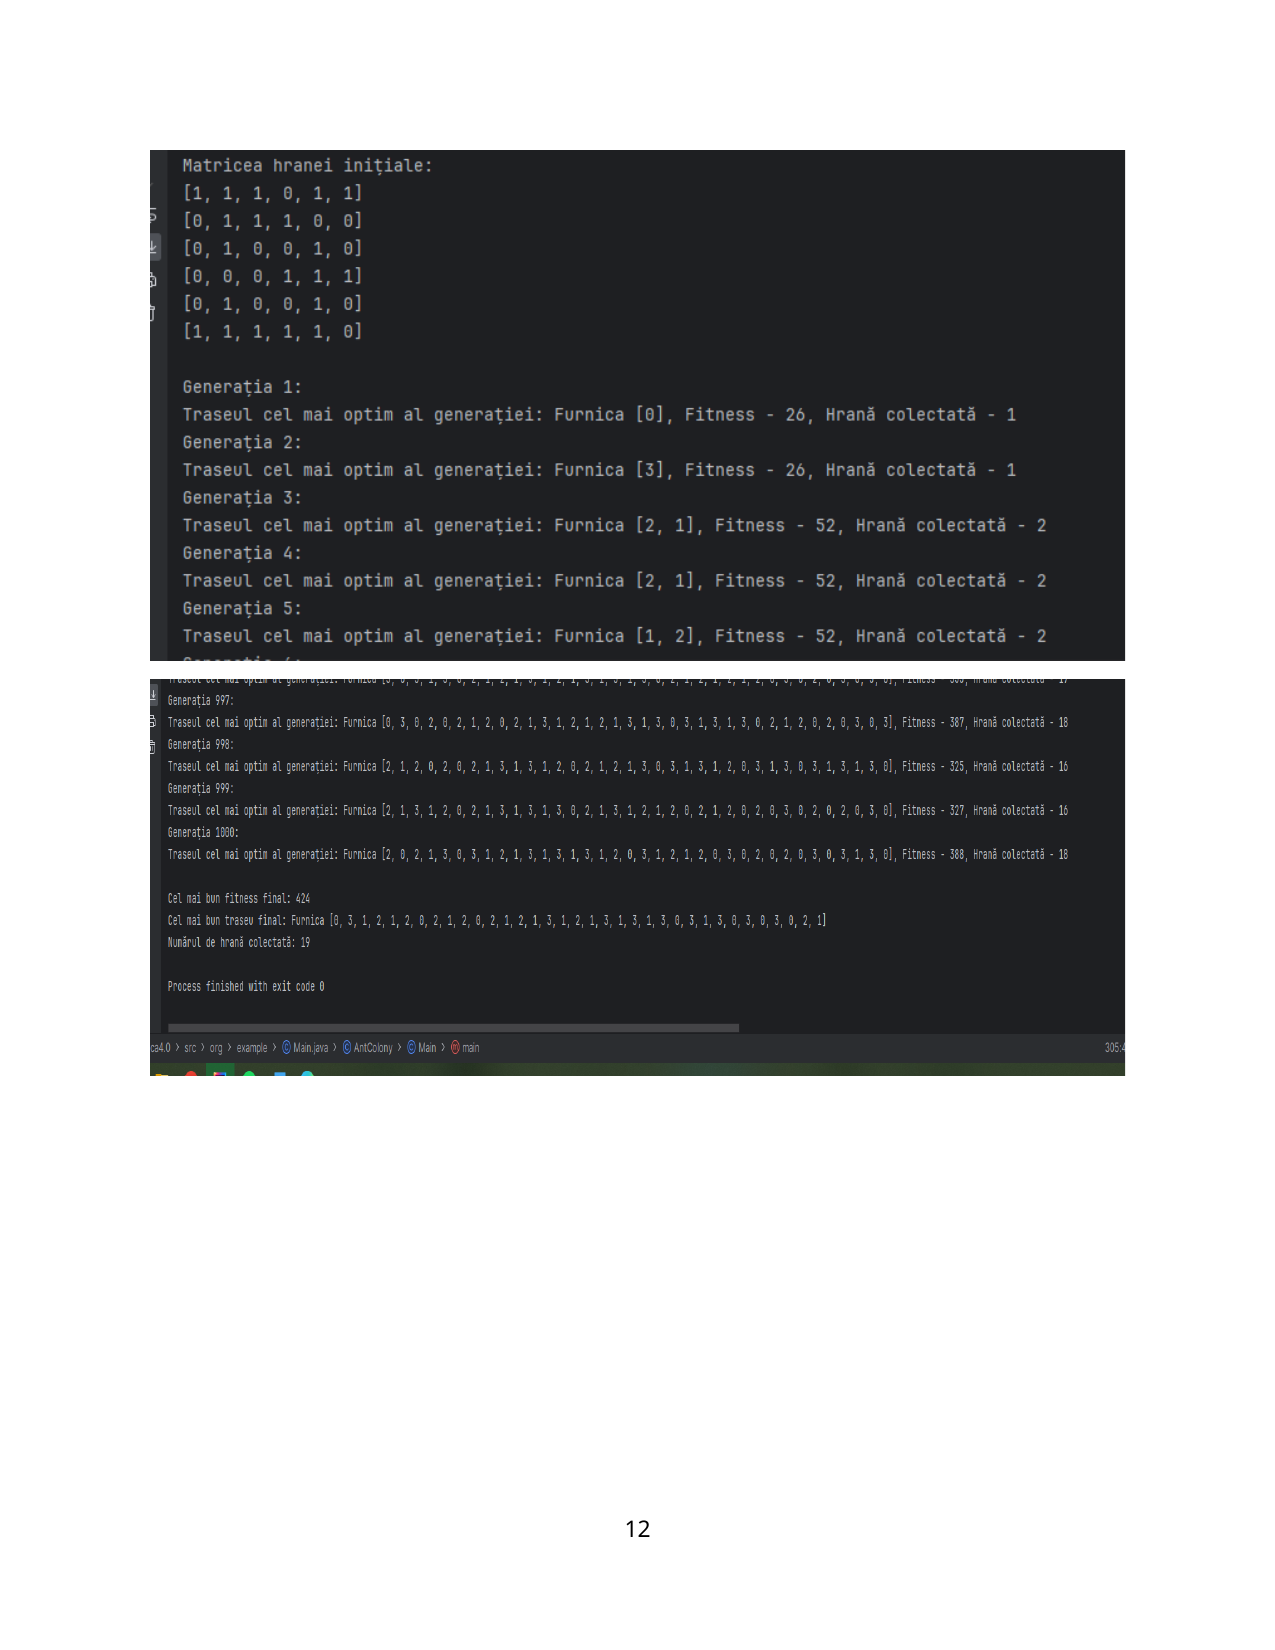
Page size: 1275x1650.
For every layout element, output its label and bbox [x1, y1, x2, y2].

picture [150, 679, 1125, 1076]
picture [150, 150, 1125, 661]
